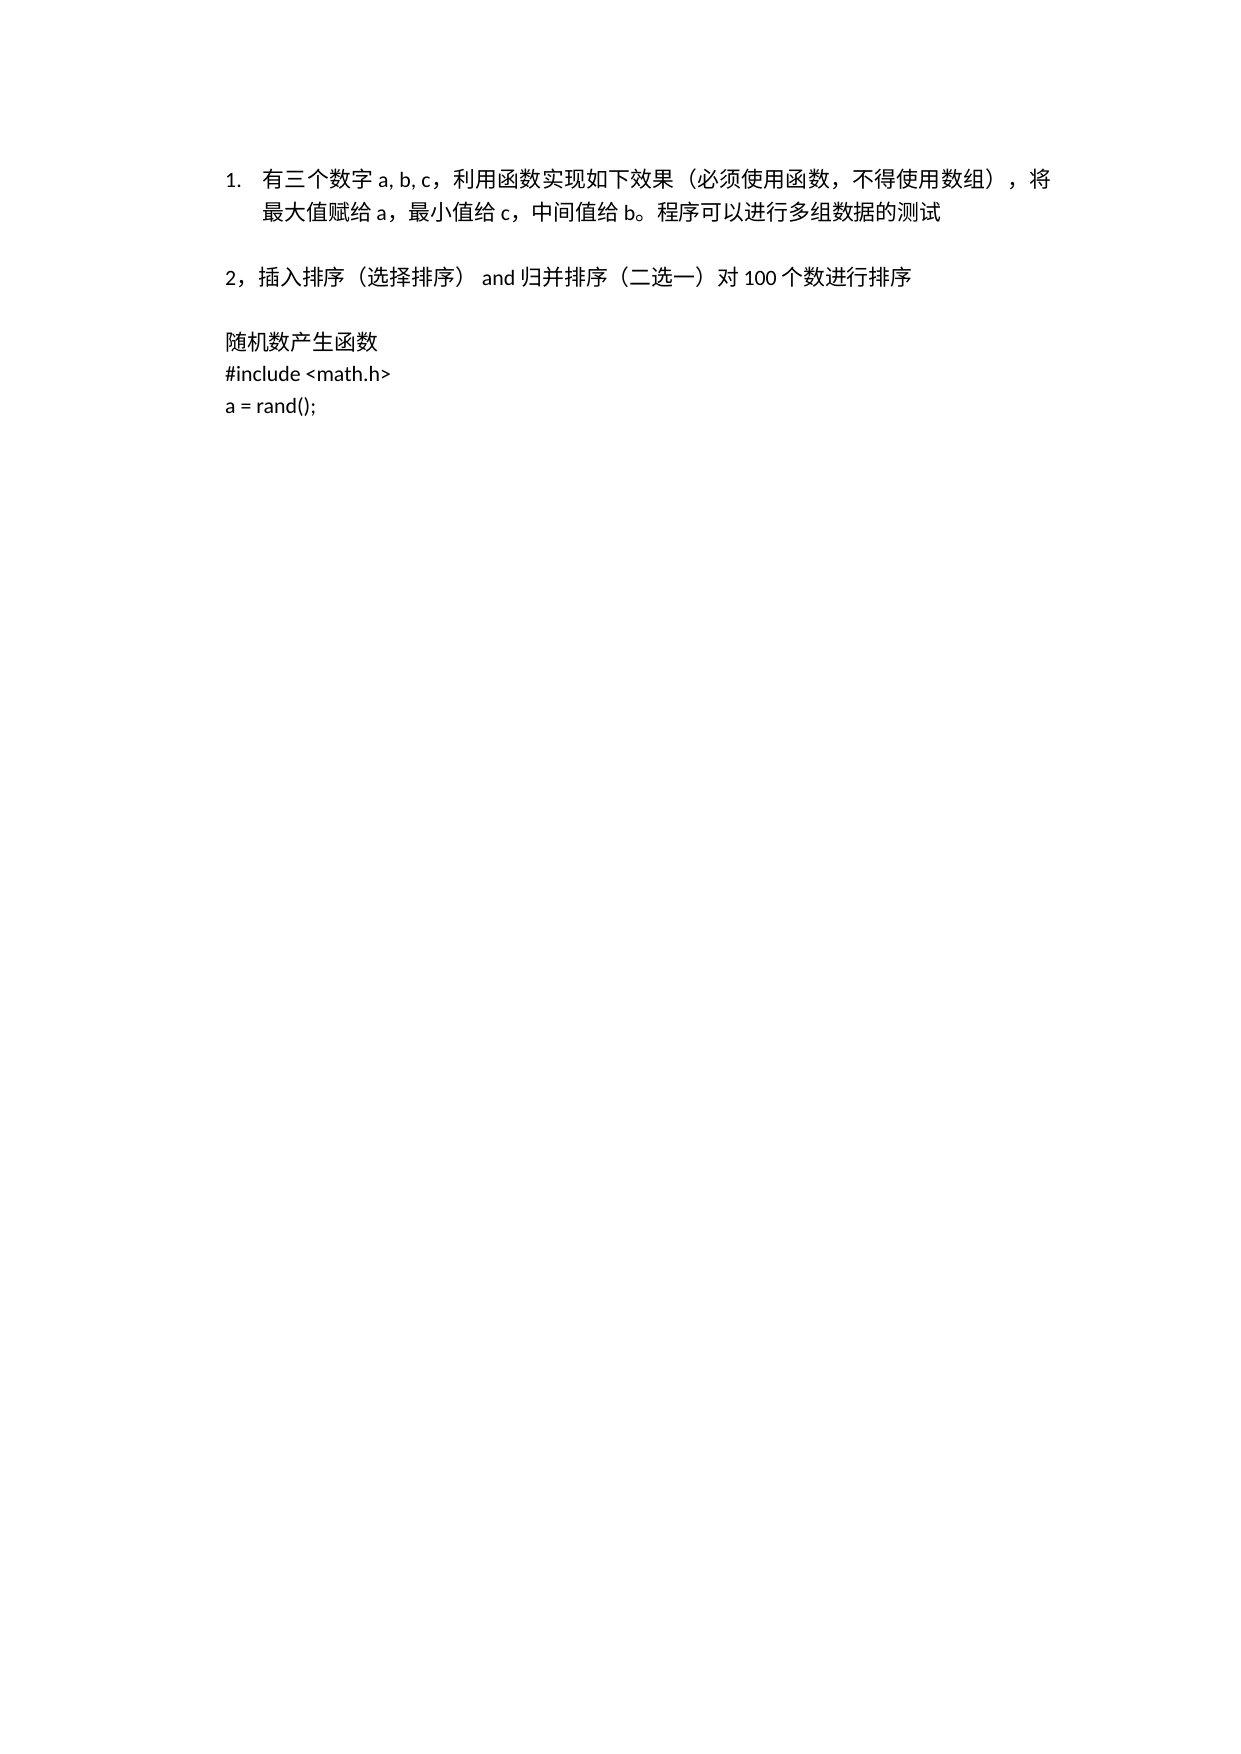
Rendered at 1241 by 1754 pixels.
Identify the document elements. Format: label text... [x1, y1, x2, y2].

text 2，插入排序（选择排序） and 归并排序（二选一）对100个数进行排序 [225, 259, 1053, 292]
text 随机数产生函数 [225, 324, 1053, 357]
list 有三个数字a, b, c，利用函数实现如下效果（必须使用函数，不得使用数组），将最大值赋给a，最小值给c，中间值给b。程序可以进行多组数据的测试 [225, 162, 1053, 227]
text #include <math.h> [225, 357, 1053, 389]
text a = rand(); [225, 389, 1053, 422]
